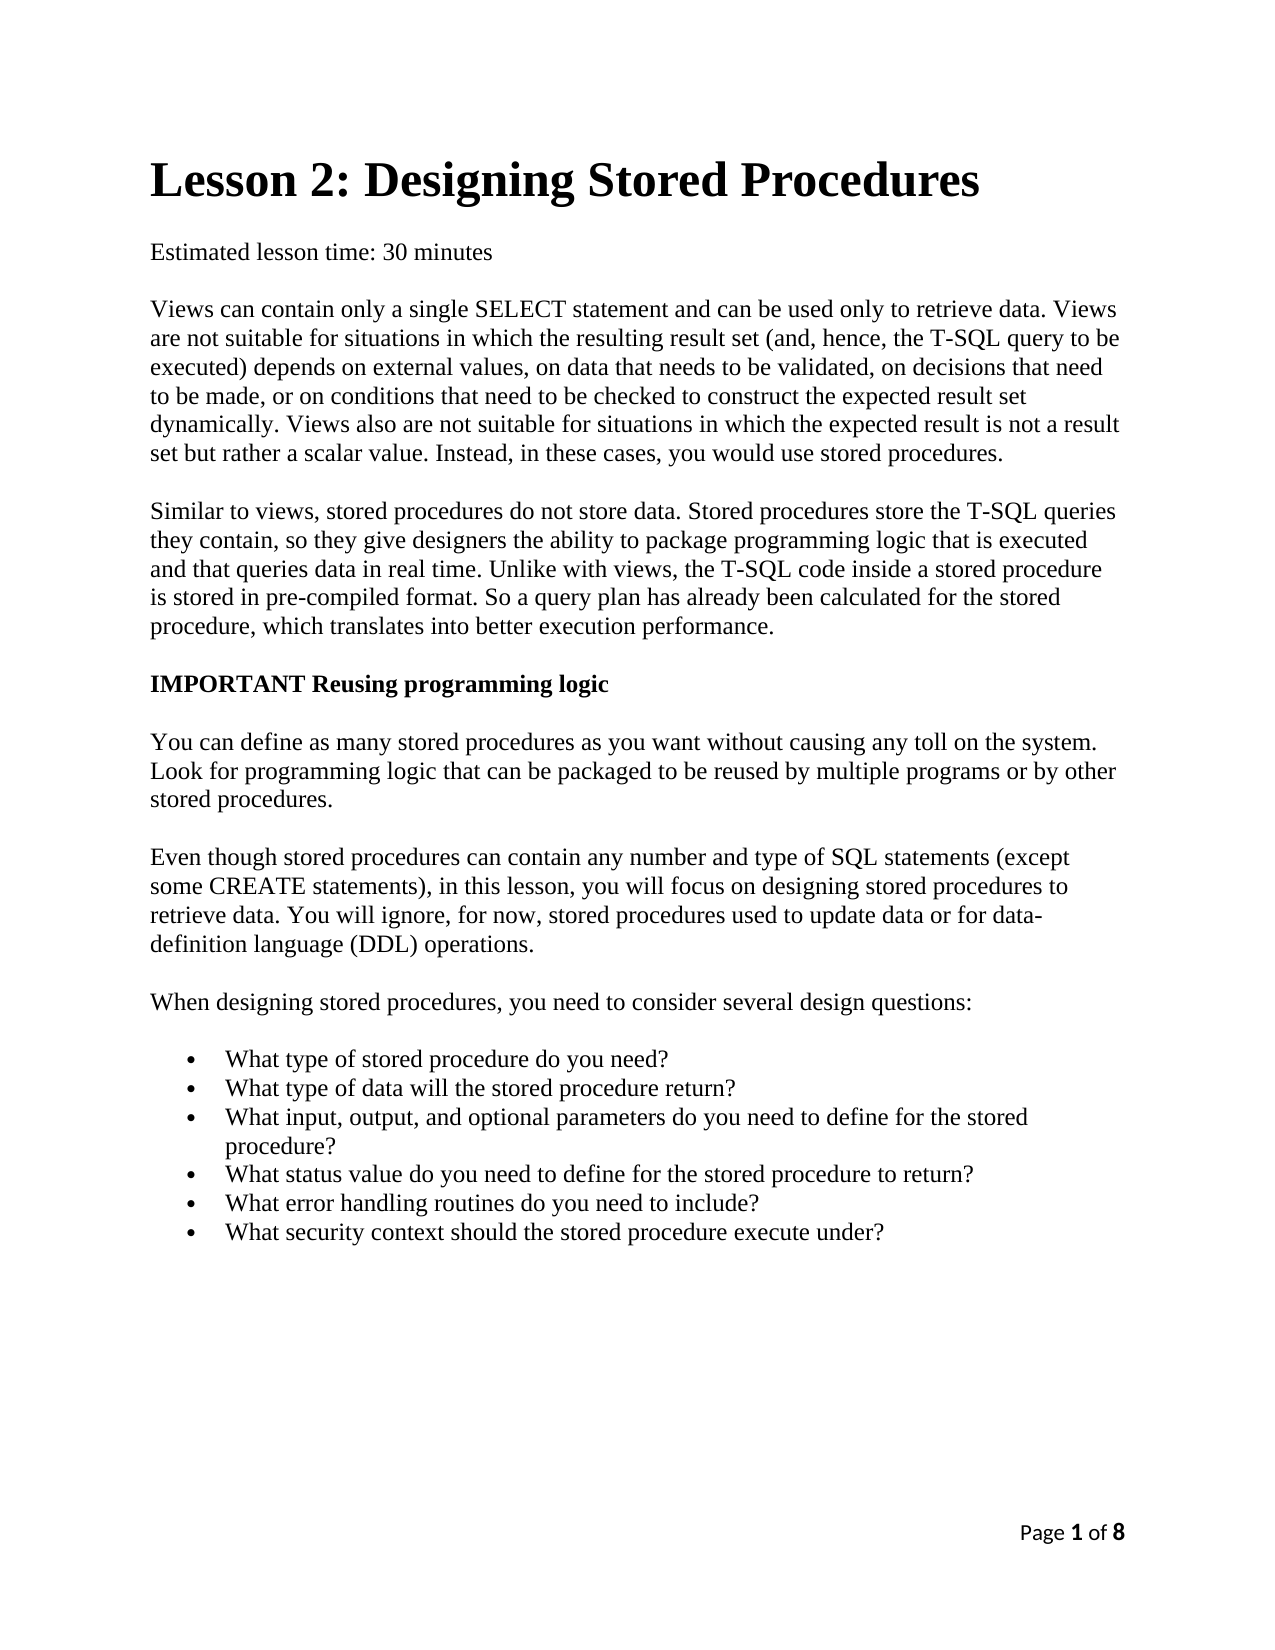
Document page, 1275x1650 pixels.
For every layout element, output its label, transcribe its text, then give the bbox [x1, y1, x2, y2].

text When designing stored procedures, you need to consider several design questions: [150, 987, 1125, 1015]
text Even though stored procedures can contain any number and type of SQL statements (except some CREATE statements), in this lesson, you will focus on designing stored procedures to retrieve data. You will ignore, for now, stored procedures used to update data or for data-definition language (DDL) operations. [150, 842, 1125, 957]
list What type of stored procedure do you need? [187, 1044, 1125, 1073]
text You can define as many stored procedures as you want without causing any toll on the system. Look for programming logic that can be packaged to be reused by multiple programs or by other stored procedures. [150, 727, 1125, 813]
text Estimated lesson time: 30 minutes [150, 237, 1125, 265]
list What status value do you need to define for the stored procedure to return? [187, 1159, 1125, 1188]
text IMPORTANT Reusing programming logic [150, 669, 1125, 698]
text Lesson 2: Designing Stored Procedures [150, 150, 1125, 207]
text Views can contain only a single SELECT statement and can be used only to retrieve data. Views are not suitable for situations in which the resulting result set (and, hence, the T-SQL query to be executed) depends on external values, on data that needs to be validated, on decisions that need to be made, or on conditions that need to be checked to construct the expected result set dynamically. Views also are not suitable for situations in which the expected result is not a result set but rather a scalar value. Instead, in these cases, you would use stored procedures. [150, 294, 1125, 467]
list What security context should the stored procedure execute under? [187, 1217, 1125, 1246]
text Similar to views, stored procedures do not store data. Stored procedures store the T-SQL queries they contain, so they give designers the ability to package programming logic that is executed and that queries data in real time. Unlike with views, the T-SQL code inside a stored procedure is stored in pre-compiled format. So a query plan has already been calculated for the stored procedure, which translates into better execution performance. [150, 496, 1125, 640]
list What type of data will the stored procedure return? [187, 1073, 1125, 1102]
list What error handling routines do you need to include? [187, 1188, 1125, 1217]
list What input, output, and optional parameters do you need to define for the stored procedure? [187, 1102, 1125, 1159]
